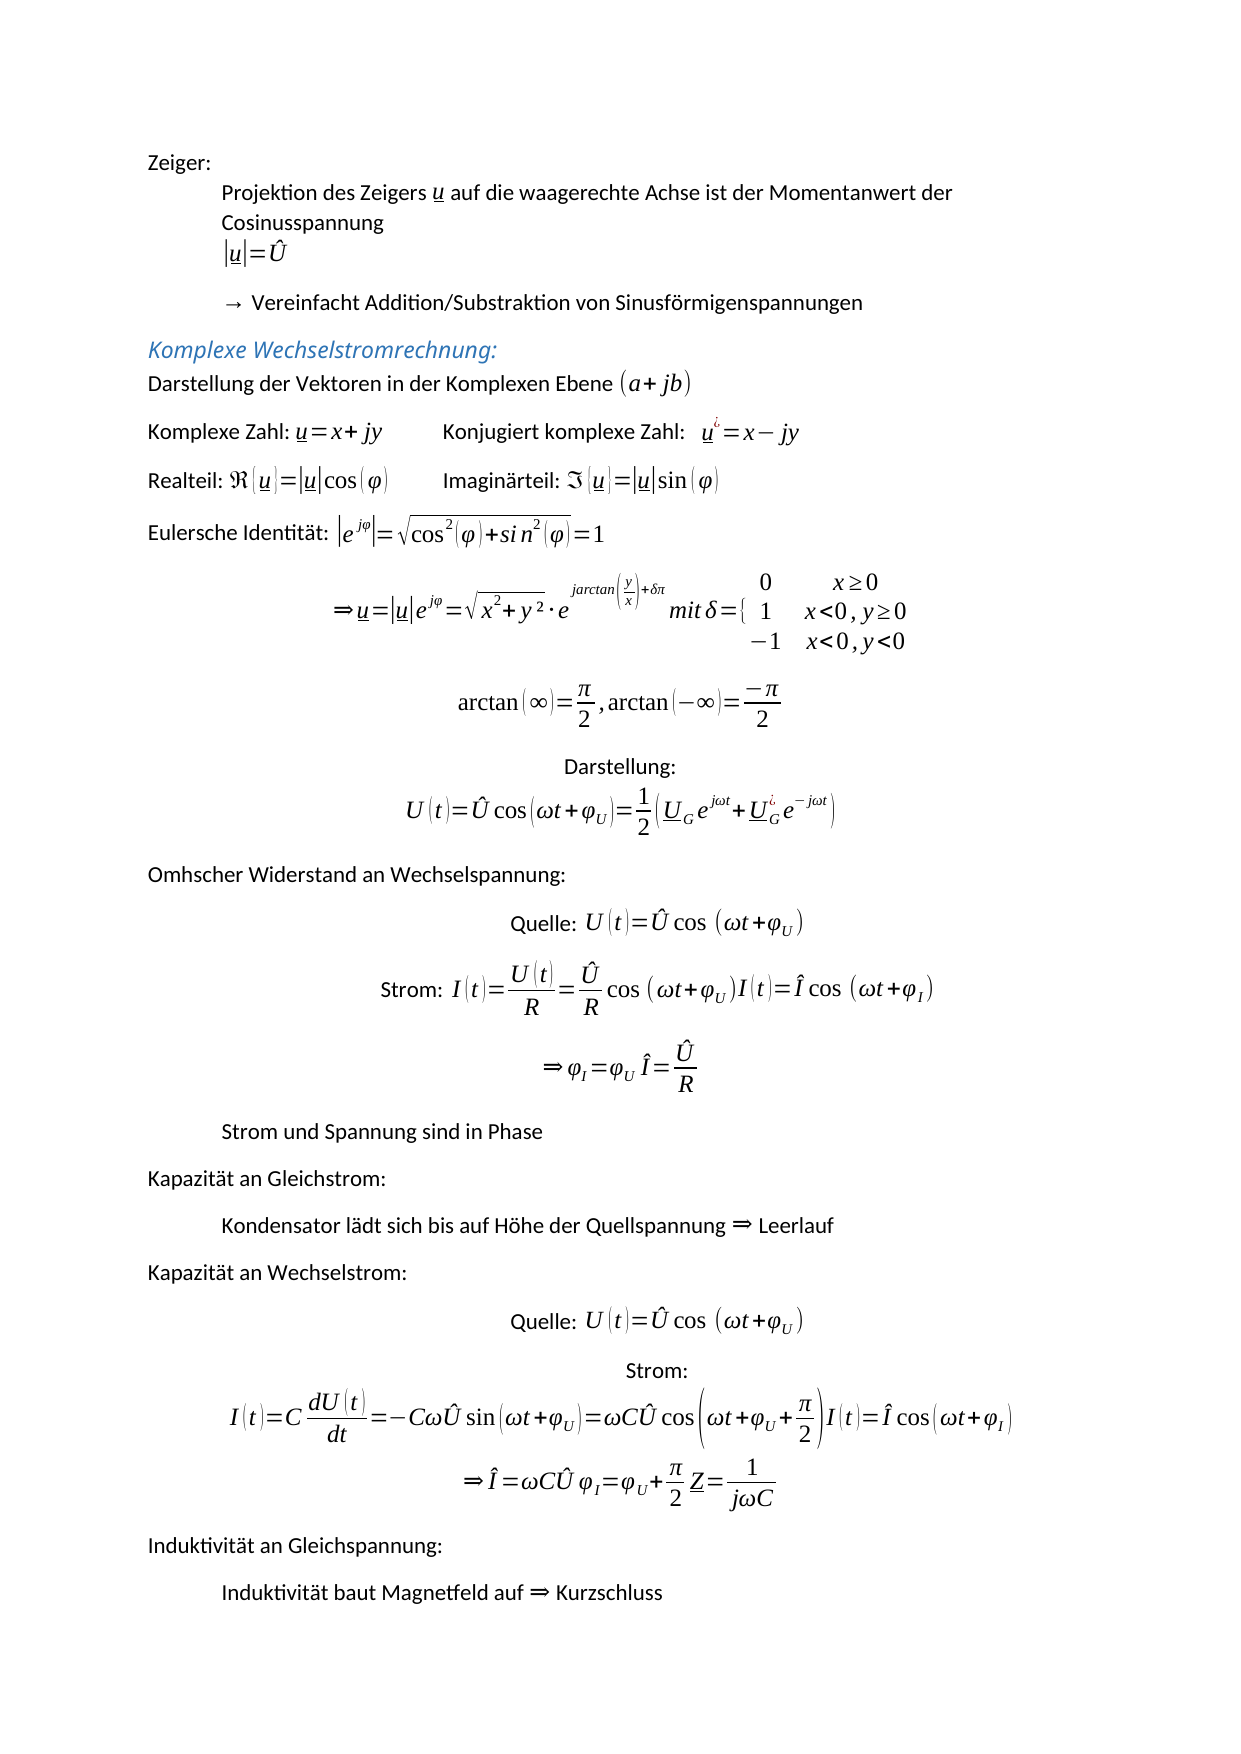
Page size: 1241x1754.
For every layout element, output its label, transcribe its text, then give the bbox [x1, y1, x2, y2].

text Induktivität baut Magnetfeld auf Kurzschluss [148, 1578, 1093, 1606]
text Omhscher Widerstand an Wechselspannung: [148, 860, 1093, 888]
text Kondensator lädt sich bis auf Höhe der Quellspannung Leerlauf [148, 1211, 1093, 1239]
text Darstellung: [148, 752, 1093, 841]
text Strom: [148, 958, 1093, 1021]
text Komplexe Wechselstromrechnung: Darstellung der Vektoren in der Komplexen Ebene [148, 334, 1093, 398]
text Induktivität an Gleichspannung: [148, 1532, 1093, 1559]
text Strom: [148, 1356, 1093, 1513]
text Zeiger: Projektion des Zeigers auf die waagerechte Achse ist der Momentanwert der Cosinusspannung [148, 148, 1093, 269]
text Strom und Spannung sind in Phase [148, 1117, 1093, 1145]
text Quelle: [148, 1305, 1093, 1337]
text Vereinfacht Addition/Substraktion von Sinusförmigenspannungen [148, 288, 1093, 316]
text Komplexe Zahl: Konjugiert komplexe Zahl: [148, 417, 1093, 446]
text Eulersche Identität: [148, 514, 1093, 549]
text Realteil: Imaginärteil: [148, 464, 1093, 495]
text Kapazität an Wechselstrom: [148, 1258, 1093, 1286]
text Quelle: [148, 907, 1093, 940]
text Kapazität an Gleichstrom: [148, 1164, 1093, 1192]
